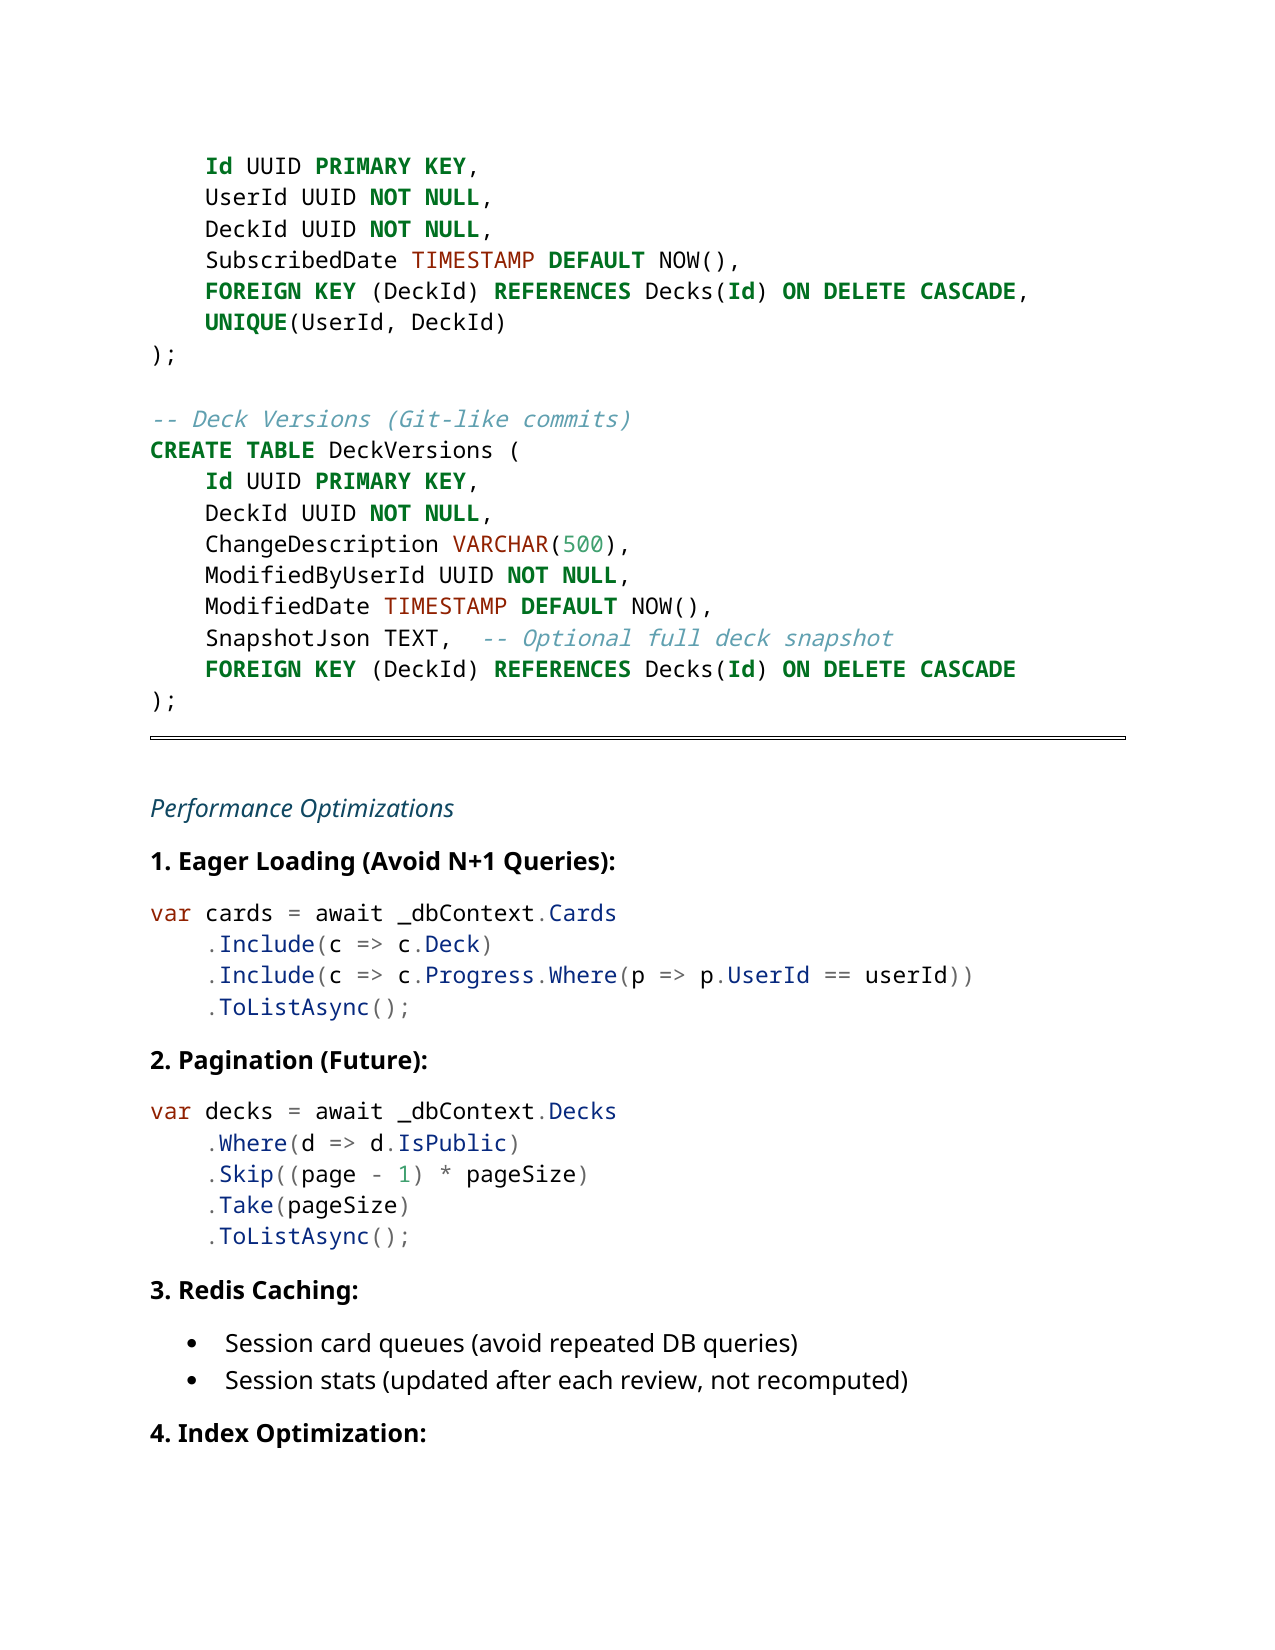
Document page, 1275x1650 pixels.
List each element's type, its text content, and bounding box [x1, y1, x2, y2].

text var decks = await _dbContext.Decks .Where(d => d.IsPublic) .Skip((page - 1) * pageSize) .Take(pageSize) .ToListAsync(); [150, 1095, 1125, 1252]
text 3. Redis Caching: [150, 1272, 1125, 1306]
subtitle Performance Optimizations [150, 791, 1125, 825]
text 2. Pagination (Future): [150, 1042, 1125, 1077]
list Session stats (updated after each review, not recomputed) [187, 1363, 1125, 1397]
text var cards = await _dbContext.Cards .Include(c => c.Deck) .Include(c => c.Progress.Where(p => p.UserId == userId)) .ToListAsync(); [150, 897, 1125, 1022]
text 4. Index Optimization: [150, 1416, 1125, 1450]
list Session card queues (avoid repeated DB queries) [187, 1325, 1125, 1359]
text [150, 150, 1125, 715]
text 1. Eager Loading (Avoid N+1 Queries): [150, 844, 1125, 878]
